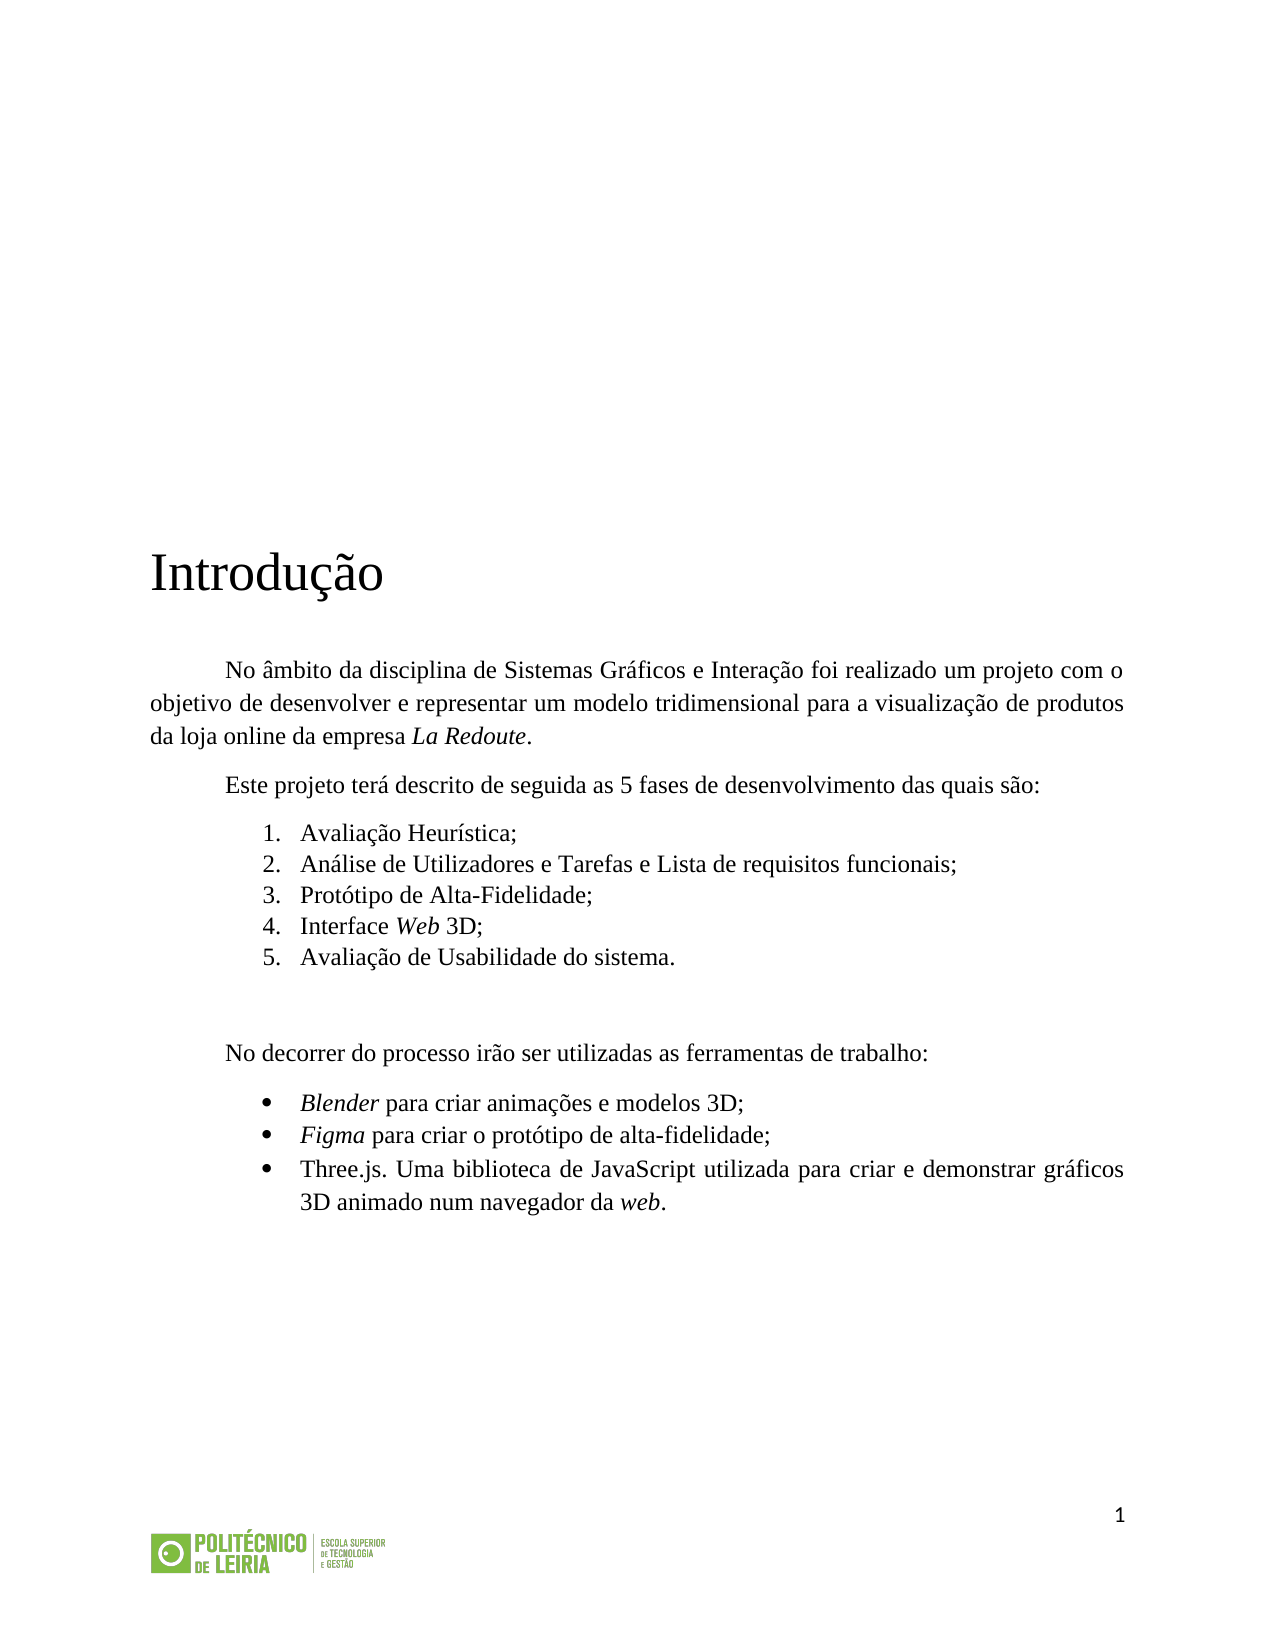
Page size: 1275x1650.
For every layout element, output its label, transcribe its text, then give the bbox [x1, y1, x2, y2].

list Three.js. Uma biblioteca de JavaScript utilizada para criar e demonstrar gráficos 3D animado num navegador da web. [262, 1154, 1125, 1215]
text Este projeto terá descrito de seguida as 5 fases de desenvolvimento das quais são: [150, 771, 1125, 799]
list Blender para criar animações e modelos 3D; [262, 1088, 1125, 1116]
list Avaliação Heurística; [262, 818, 1125, 847]
picture [150, 1528, 386, 1575]
list Análise de Utilizadores e Tarefas e Lista de requisitos funcionais; [262, 849, 1125, 878]
text Introdução [150, 540, 1125, 602]
text No decorrer do processo irão ser utilizadas as ferramentas de trabalho: [150, 1038, 1125, 1067]
list Avaliação de Usabilidade do sistema. [262, 942, 1125, 971]
text No âmbito da disciplina de Sistemas Gráficos e Interação foi realizado um projeto com o objetivo de desenvolver e representar um modelo tridimensional para a visualização de produtos da loja online da empresa La Redoute. [150, 655, 1125, 750]
list Interface Web 3D; [262, 911, 1125, 940]
list Figma para criar o protótipo de alta-fidelidade; [262, 1121, 1125, 1149]
list Protótipo de Alta-Fidelidade; [262, 880, 1125, 909]
